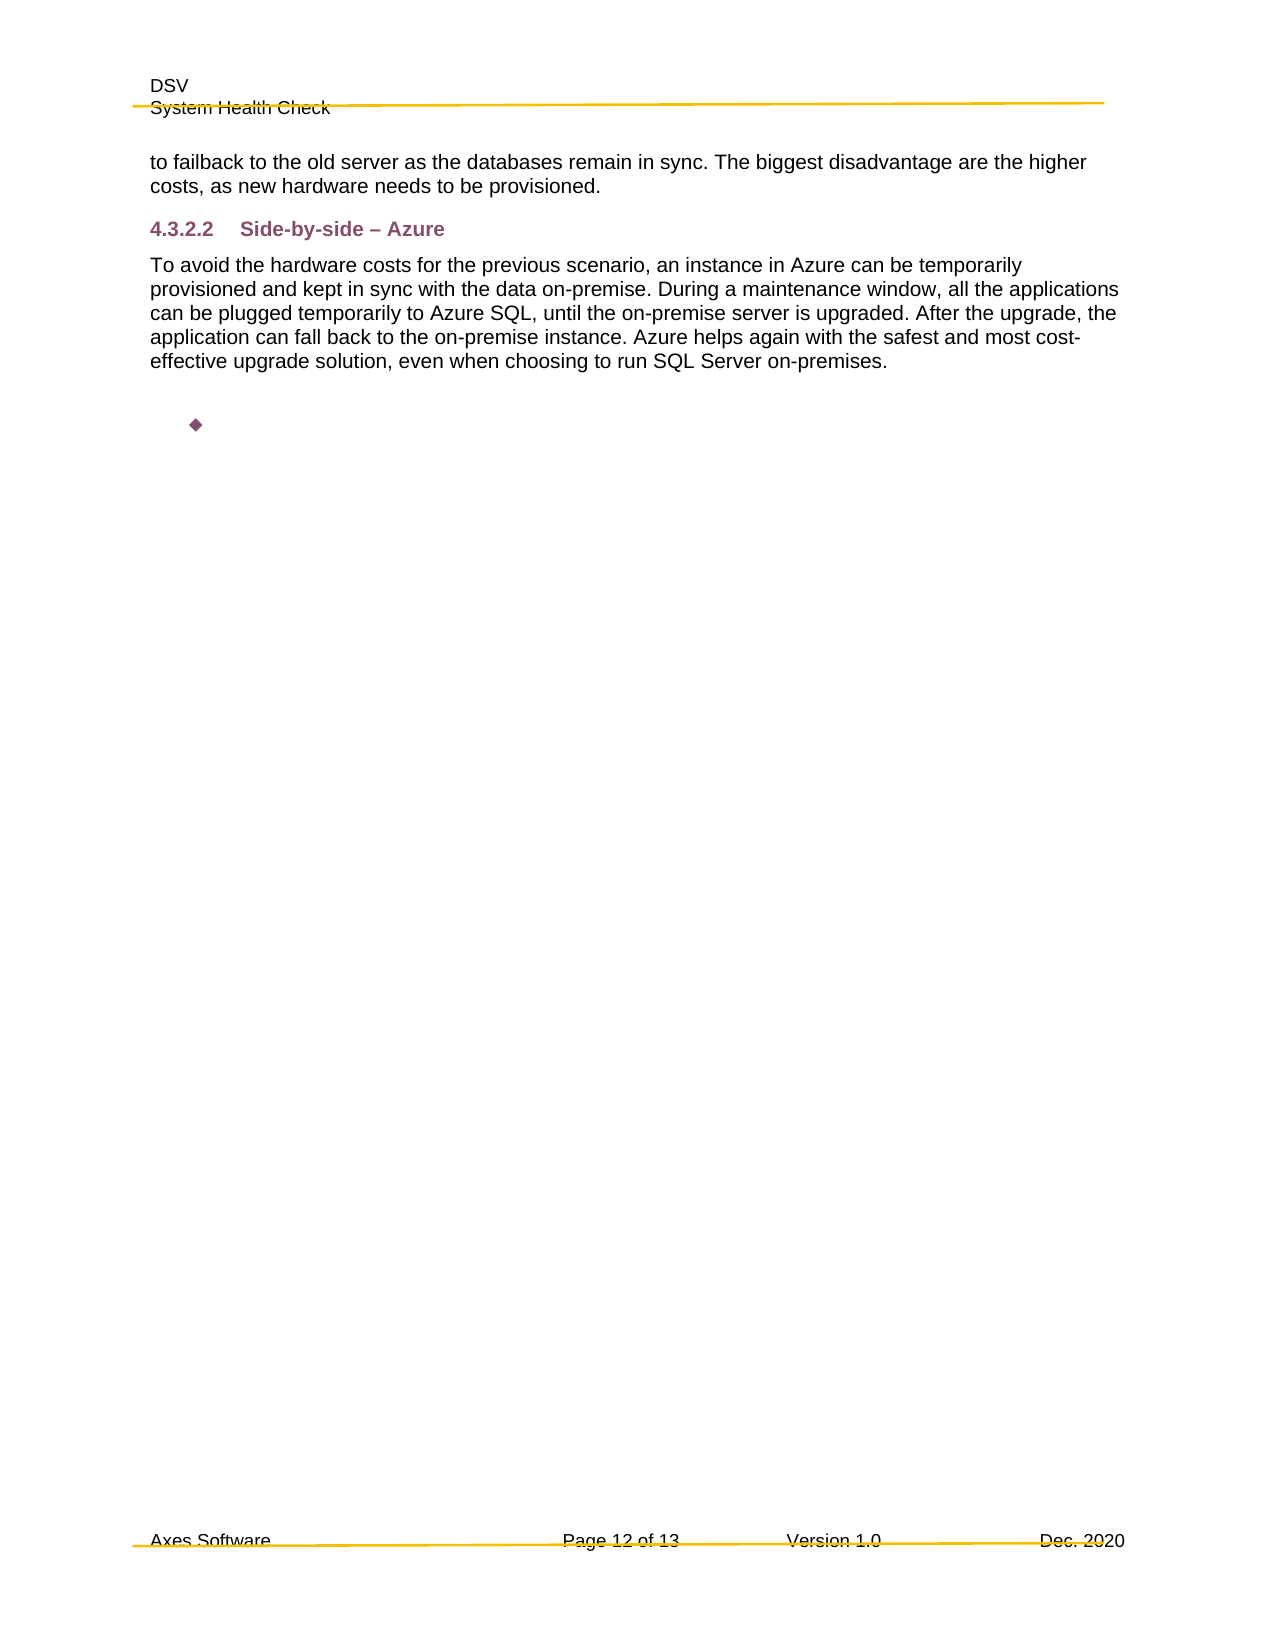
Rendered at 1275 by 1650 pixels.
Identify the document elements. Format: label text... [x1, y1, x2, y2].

subtitle Side-by-side – Azure [150, 217, 1125, 241]
text To avoid the hardware costs for the previous scenario, an instance in Azure can be temporarily provisioned and kept in sync with the data on-premise. During a maintenance window, all the applications can be plugged temporarily to Azure SQL, until the on-premise server is upgraded. After the upgrade, the application can fall back to the on-premise instance. Azure helps again with the safest and most cost-effective upgrade solution, even when choosing to run SQL Server on-premises. [150, 253, 1125, 373]
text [150, 150, 1125, 198]
